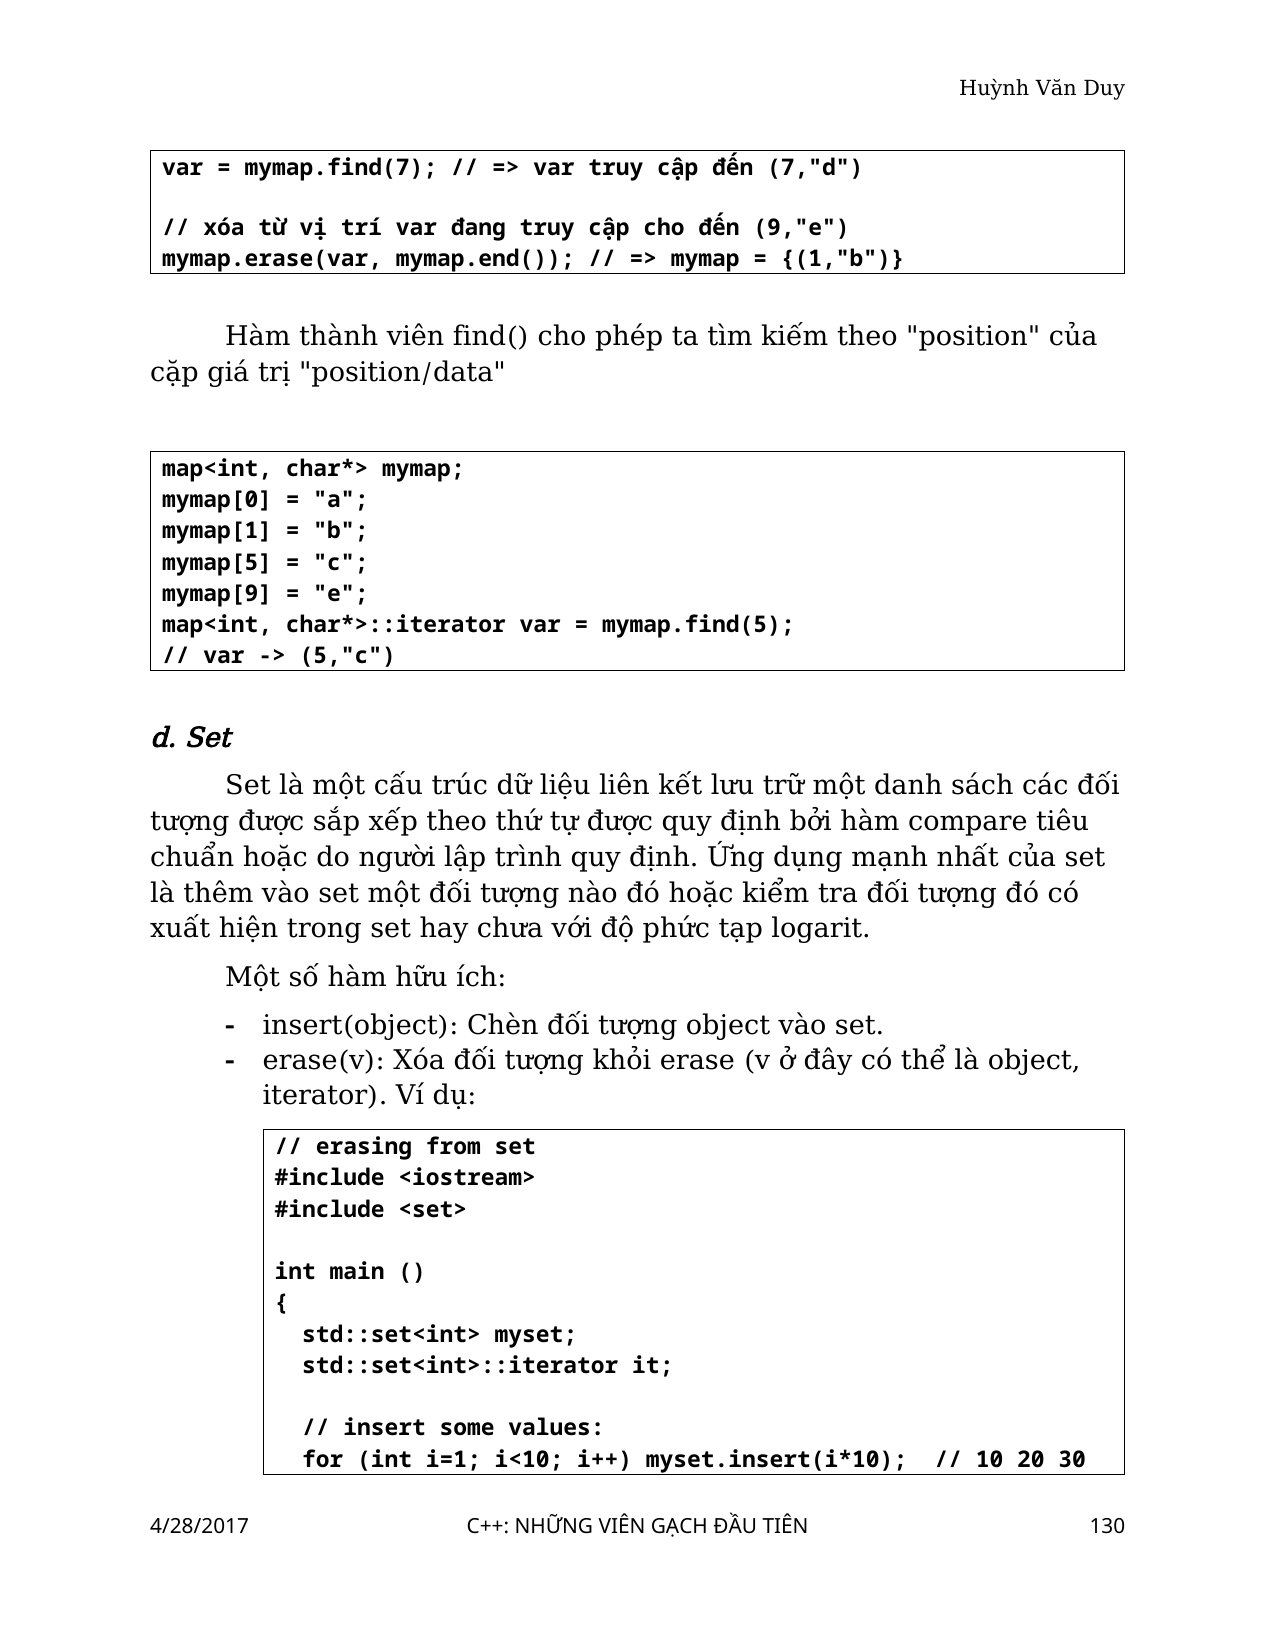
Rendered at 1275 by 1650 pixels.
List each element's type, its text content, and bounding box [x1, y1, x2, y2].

table_header map<int, char*> mymap; mymap[0] = "a"; mymap[1] = "b"; mymap[5] = "c"; mymap[9] = "e"; map<int, char*>::iterator var = mymap.find(5); // var -> (5,"c") [151, 452, 1124, 670]
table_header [151, 151, 1124, 273]
text Set là một cấu trúc dữ liệu liên kết lưu trữ một danh sách các đối tượng được sắp xếp theo thứ tự được quy định bởi hàm compare tiêu chuẩn hoặc do người lập trình quy định. Ứng dụng mạnh nhất của set là thêm vào set một đối tượng nào đó hoặc kiểm tra đối tượng đó có xuất hiện trong set hay chưa với độ phức tạp logarit. [150, 768, 1125, 943]
text d. Set [150, 720, 1125, 752]
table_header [264, 1130, 1124, 1474]
text Hàm thành viên find() cho phép ta tìm kiếm theo "position" của cặp giá trị "position/data" [150, 318, 1125, 387]
list insert(object): Chèn đối tượng object vào set. [225, 1007, 1125, 1040]
list erase(v): Xóa đối tượng khỏi erase (v ở đây có thể là object, iterator). Ví dụ: [225, 1042, 1125, 1110]
text Một số hàm hữu ích: [150, 959, 1125, 992]
